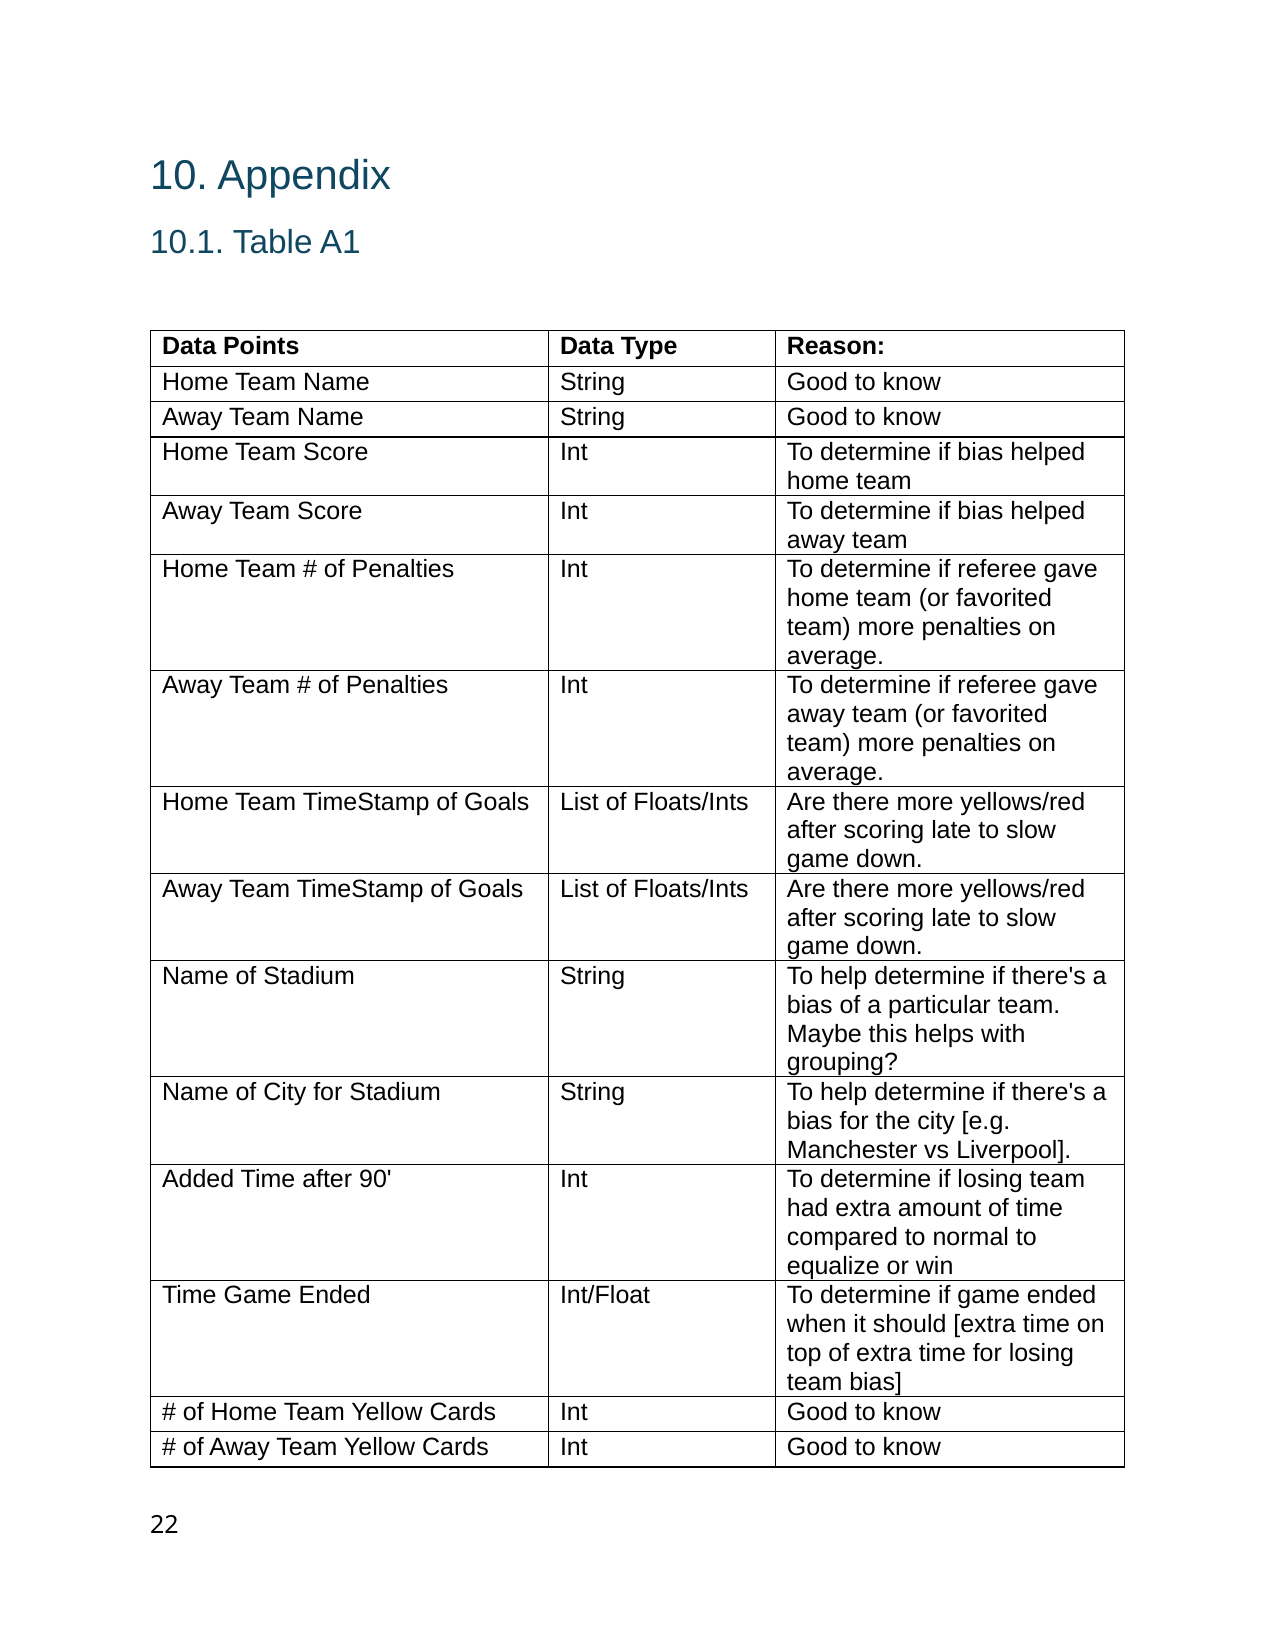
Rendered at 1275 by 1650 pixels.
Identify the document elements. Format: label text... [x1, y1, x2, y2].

table_cell Int [549, 438, 775, 495]
table_cell Away Team # of Penalties [151, 671, 548, 786]
table_cell String [549, 402, 775, 436]
table_cell Are there more yellows/red after scoring late to slow game down. [776, 874, 1124, 960]
table_cell To help determine if there's a bias of a particular team. Maybe this helps with grouping? [776, 961, 1124, 1076]
table_cell Home Team Name [151, 367, 548, 401]
table_cell Good to know [776, 402, 1124, 436]
table_cell List of Floats/Ints [549, 787, 775, 873]
subtitle 10.1. Table A1 [150, 222, 1125, 260]
table_cell Name of Stadium [151, 961, 548, 1076]
table_cell Home Team # of Penalties [151, 555, 548, 669]
table_cell Int/Float [549, 1281, 775, 1396]
table_cell Name of City for Stadium [151, 1077, 548, 1163]
table_cell Away Team Name [151, 402, 548, 436]
table_cell To help determine if there's a bias for the city [e.g. Manchester vs Liverpool]. [776, 1077, 1124, 1163]
table_cell Int [549, 496, 775, 553]
table_cell Time Game Ended [151, 1281, 548, 1396]
table_cell To determine if game ended when it should [extra time on top of extra time for losing team bias] [776, 1281, 1124, 1396]
table_cell Are there more yellows/red after scoring late to slow game down. [776, 787, 1124, 873]
table_cell To determine if losing team had extra amount of time compared to normal to equalize or win [776, 1165, 1124, 1279]
table_cell Int [549, 1165, 775, 1279]
table_cell # of Away Team Yellow Cards [151, 1432, 548, 1466]
table_cell Home Team Score [151, 438, 548, 495]
table_cell Home Team TimeStamp of Goals [151, 787, 548, 873]
table_header Data Points [151, 331, 548, 366]
table_cell String [549, 1077, 775, 1163]
table_cell Good to know [776, 1397, 1124, 1431]
table_cell Good to know [776, 367, 1124, 401]
table_cell To determine if referee gave away team (or favorited team) more penalties on average. [776, 671, 1124, 786]
table_cell Away Team Score [151, 496, 548, 553]
table_cell Int [549, 1397, 775, 1431]
table_cell Int [549, 555, 775, 669]
subtitle 10. Appendix [150, 150, 1125, 198]
table_cell To determine if bias helped away team [776, 496, 1124, 553]
table_cell Int [549, 671, 775, 786]
table_cell String [549, 961, 775, 1076]
table_header Data Type [549, 331, 775, 366]
table_cell To determine if bias helped home team [776, 438, 1124, 495]
table_cell Good to know [776, 1432, 1124, 1466]
table_cell String [549, 367, 775, 401]
table_cell Away Team TimeStamp of Goals [151, 874, 548, 960]
table_cell Int [549, 1432, 775, 1466]
table_header Reason: [776, 331, 1124, 366]
table_cell List of Floats/Ints [549, 874, 775, 960]
table_cell To determine if referee gave home team (or favorited team) more penalties on average. [776, 555, 1124, 669]
table_cell Added Time after 90' [151, 1165, 548, 1279]
table_cell # of Home Team Yellow Cards [151, 1397, 548, 1431]
